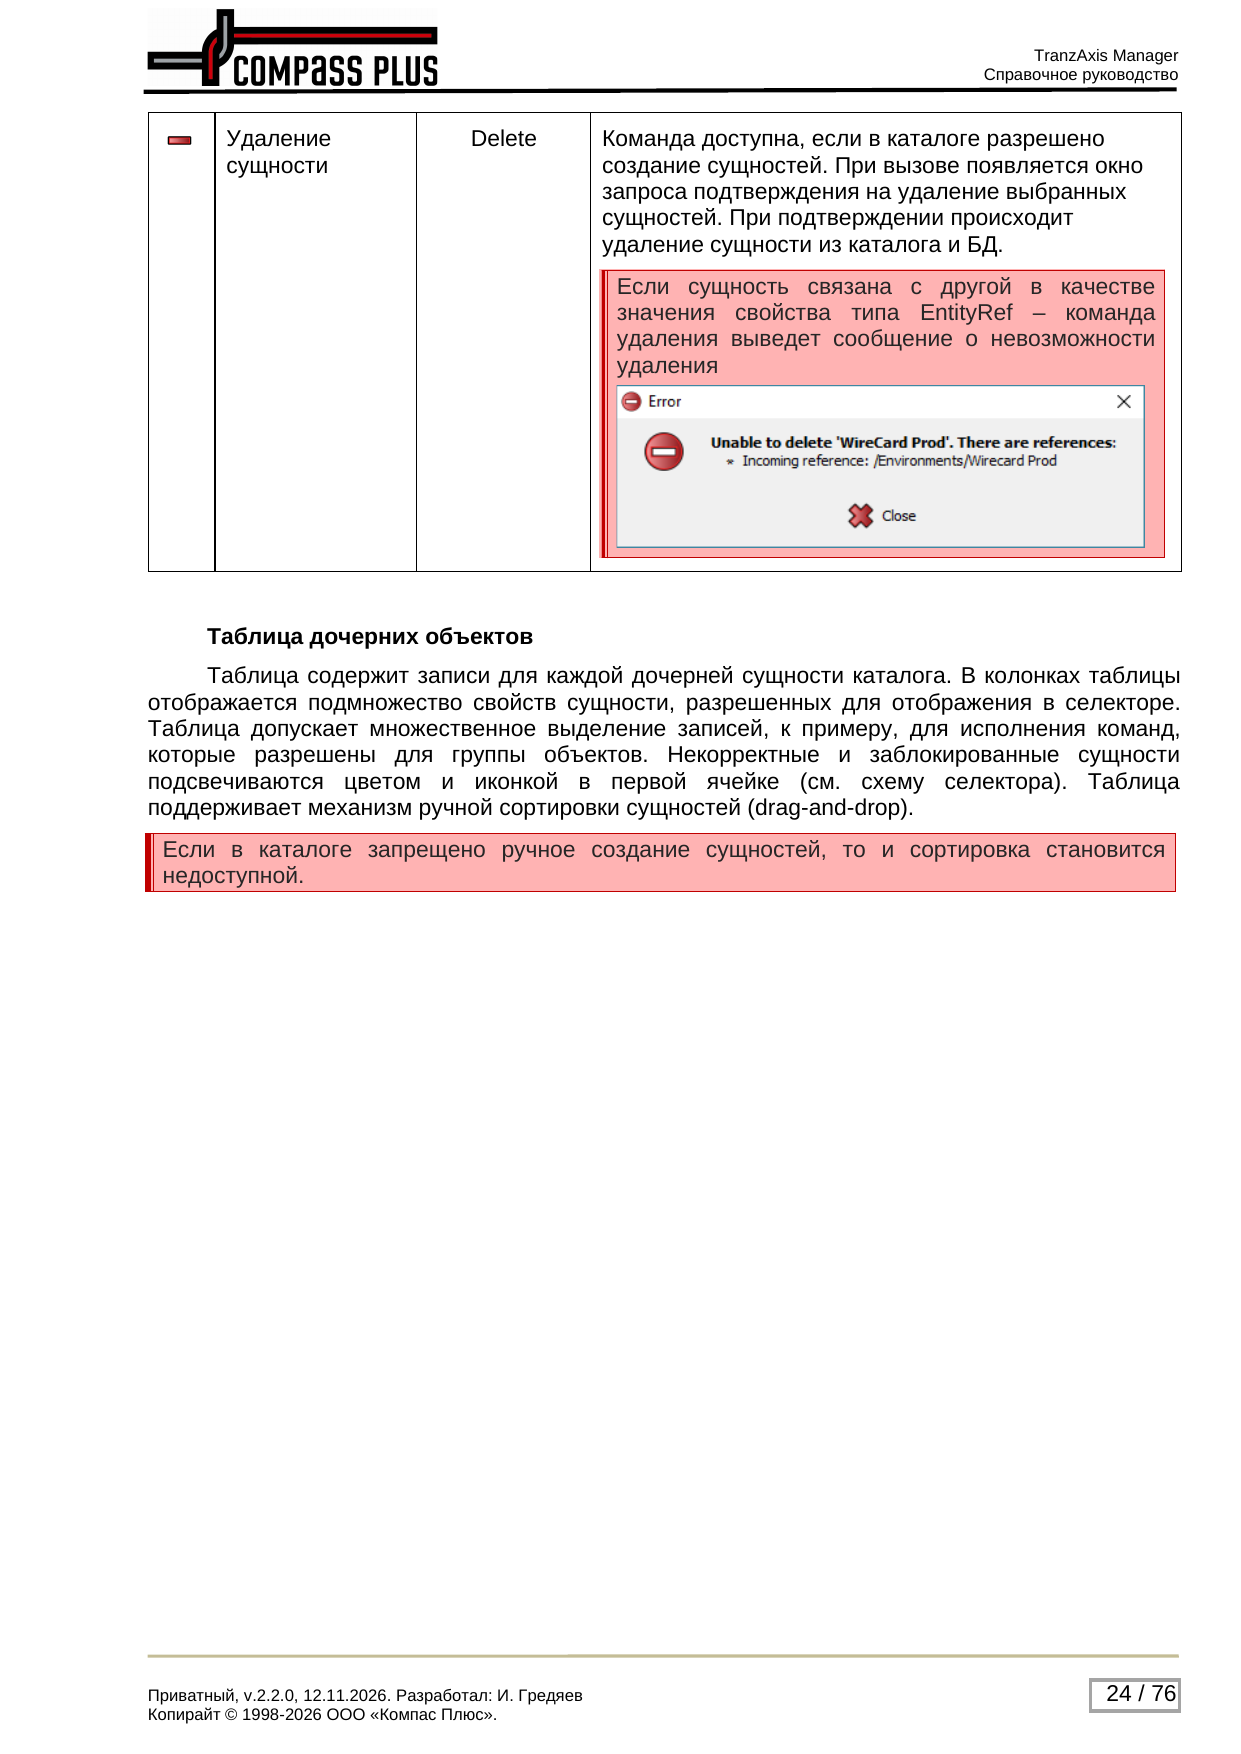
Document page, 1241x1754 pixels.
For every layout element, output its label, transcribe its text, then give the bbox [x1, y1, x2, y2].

picture [147, 8, 438, 86]
text Таблица содержит записи для каждой дочерней сущности каталога. В колонках таблицы отображается подмножество свойств сущности, разрешенных для отображения в селекторе. Таблица допускает множественное выделение записей, к примеру, для исполнения команд, которые разрешены для группы объектов. Некорректные и заблокированные сущности подсвечиваются цветом и иконкой в первой ячейке (см. схему селектора). Таблица поддерживает механизм ручной сортировки сущностей (drag-and-drop). [148, 662, 1181, 820]
picture [164, 125, 194, 155]
table_cell Delete [417, 113, 590, 571]
picture [616, 385, 1145, 548]
table_cell Удаление сущности [216, 113, 416, 571]
text Таблица дочерних объектов [148, 623, 1181, 650]
text Если в каталоге запрещено ручное создание сущностей, то и сортировка становится недоступной. [154, 834, 1175, 891]
table_cell Команда доступна, если в каталоге разрешено создание сущностей. При вызове появляется окно запроса подтверждения на удаление выбранных сущностей. При подтверждении происходит удаление сущности из каталога и БД. Если сущность связана с другой в качестве значения свойства типа EntityRef – команда удаления выведет сообщение о невозможности удаления [591, 113, 1181, 571]
table_cell [149, 113, 214, 571]
